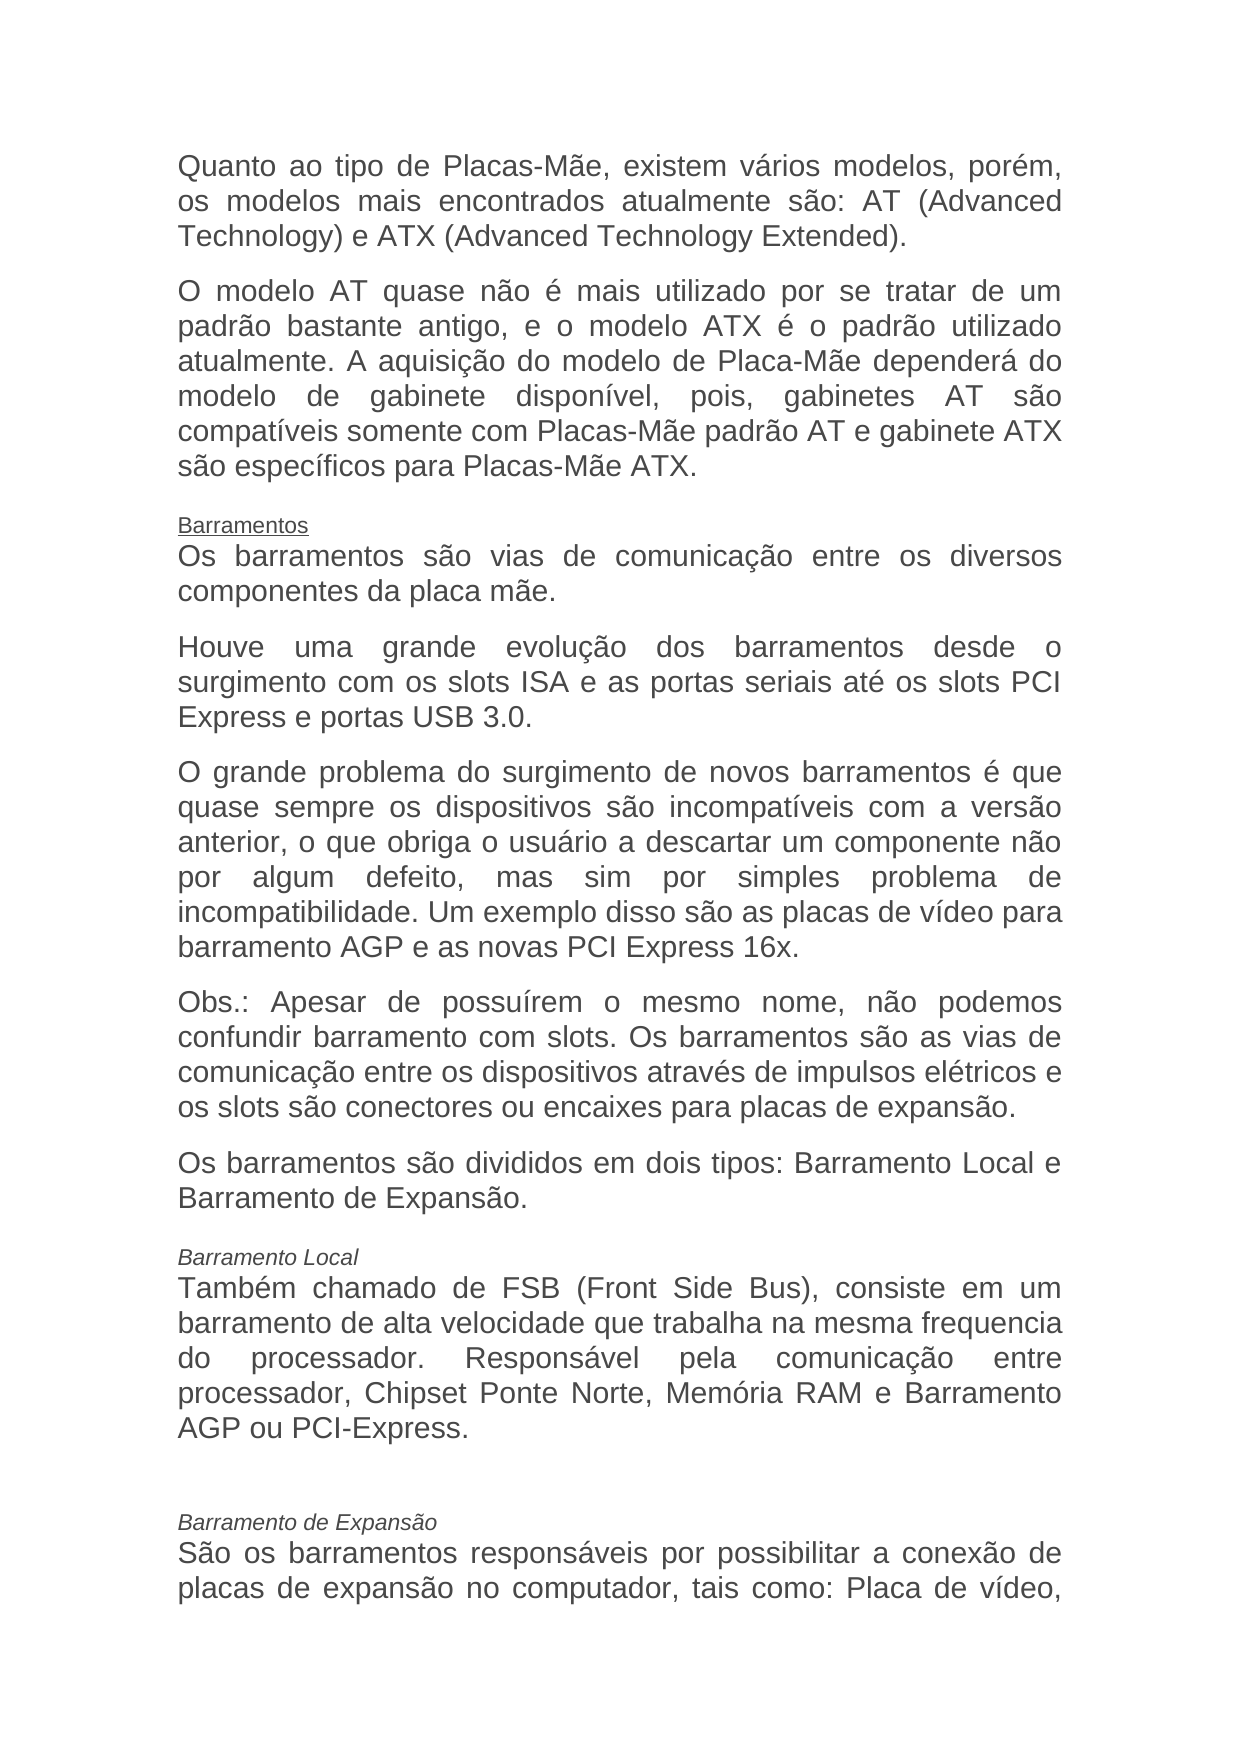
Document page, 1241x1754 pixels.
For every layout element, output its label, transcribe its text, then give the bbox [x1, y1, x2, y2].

text Quanto ao tipo de Placas-Mãe, existem vários modelos, porém, os modelos mais encontrados atualmente são: AT (Advanced Technology) e ATX (Advanced Technology Extended). [177, 148, 1063, 253]
text Barramentos [177, 503, 1063, 538]
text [177, 1535, 1063, 1605]
text O grande problema do surgimento de novos barramentos é que quase sempre os dispositivos são incompatíveis com a versão anterior, o que obriga o usuário a descartar um componente não por algum defeito, mas sim por simples problema de incompatibilidade. Um exemplo disso são as placas de vídeo para barramento AGP e as novas PCI Express 16x. [177, 754, 1063, 964]
text Os barramentos são vias de comunicação entre os diversos componentes da placa mãe. [177, 538, 1063, 608]
text Barramento de Expansão [177, 1465, 1063, 1535]
text Obs.: Apesar de possuírem o mesmo nome, não podemos confundir barramento com slots. Os barramentos são as vias de comunicação entre os dispositivos através de impulsos elétricos e os slots são conectores ou encaixes para placas de expansão. [177, 984, 1063, 1124]
text Barramento Local [177, 1235, 1063, 1270]
text Houve uma grande evolução dos barramentos desde o surgimento com os slots ISA e as portas seriais até os slots PCI Express e portas USB 3.0. [177, 628, 1063, 733]
text O modelo AT quase não é mais utilizado por se tratar de um padrão bastante antigo, e o modelo ATX é o padrão utilizado atualmente. A aquisição do modelo de Placa-Mãe dependerá do modelo de gabinete disponível, pois, gabinetes AT são compatíveis somente com Placas-Mãe padrão AT e gabinete ATX são específicos para Placas-Mãe ATX. [177, 273, 1063, 483]
text Os barramentos são divididos em dois tipos: Barramento Local e Barramento de Expansão. [177, 1144, 1063, 1214]
text Também chamado de FSB (Front Side Bus), consiste em um barramento de alta velocidade que trabalha na mesma frequencia do processador. Responsável pela comunicação entre processador, Chipset Ponte Norte, Memória RAM e Barramento AGP ou PCI-Express. [177, 1270, 1063, 1445]
